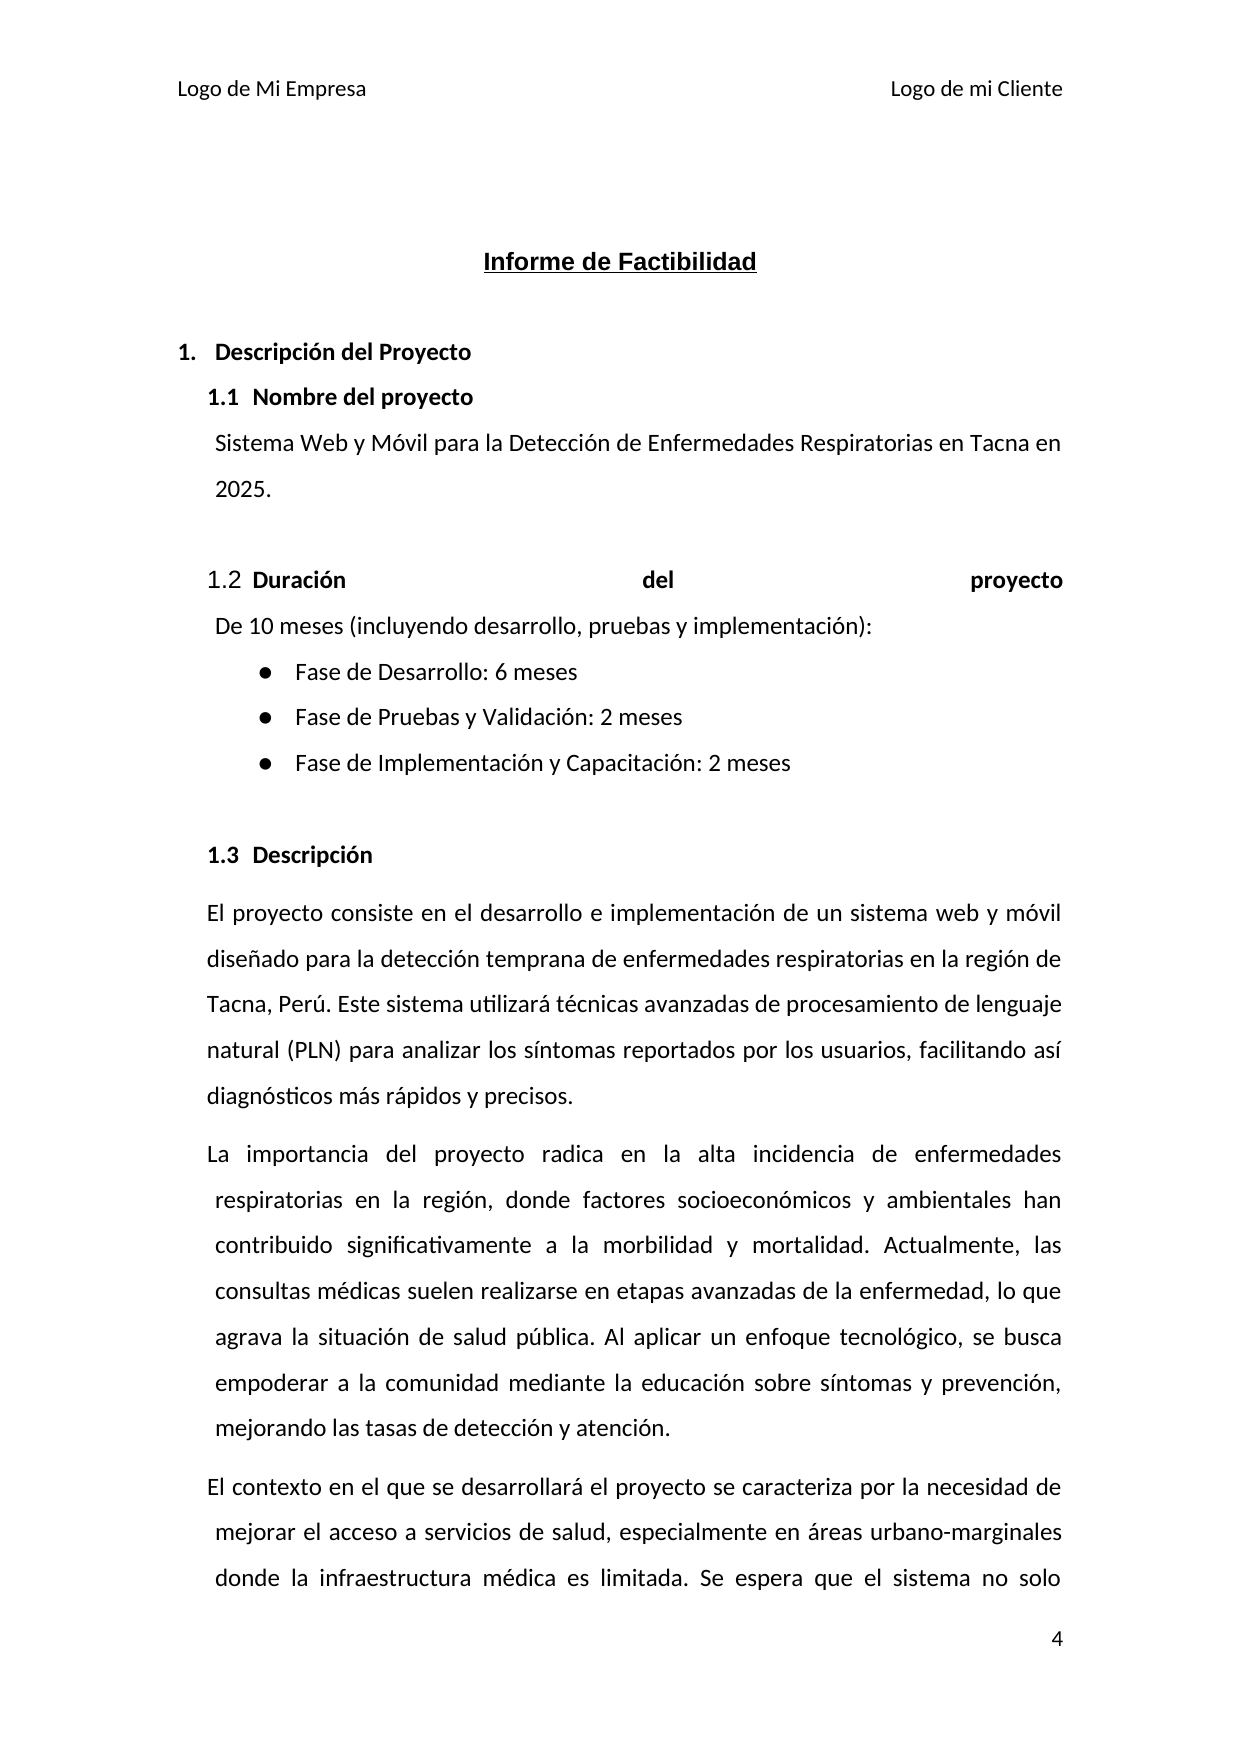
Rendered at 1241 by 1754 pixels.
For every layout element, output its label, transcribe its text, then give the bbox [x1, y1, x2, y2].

list Descripción del Proyecto [177, 336, 1063, 366]
text La importancia del proyecto radica en la alta incidencia de enfermedades respiratorias en la región, donde factores socioeconómicos y ambientales han contribuido significativamente a la morbilidad y mortalidad. Actualmente, las consultas médicas suelen realizarse en etapas avanzadas de la enfermedad, lo que agrava la situación de salud pública. Al aplicar un enfoque tecnológico, se busca empoderar a la comunidad mediante la educación sobre síntomas y prevención, mejorando las tasas de detección y atención. [207, 1138, 1063, 1443]
list Fase de Implementación y Capacitación: 2 meses [258, 747, 1063, 778]
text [207, 1471, 1063, 1593]
list Duración del proyecto De 10 meses (incluyendo desarrollo, pruebas y implementación): [207, 564, 1063, 641]
list Descripción [207, 839, 1063, 869]
list Fase de Pruebas y Validación: 2 meses [258, 702, 1063, 732]
list Fase de Desarrollo: 6 meses [258, 656, 1063, 686]
text Sistema Web y Móvil para la Detección de Enfermedades Respiratorias en Tacna en 2025. [215, 427, 1063, 503]
text Informe de Factibilidad [177, 247, 1063, 276]
list Nombre del proyecto [207, 381, 1063, 412]
text El proyecto consiste en el desarrollo e implementación de un sistema web y móvil diseñado para la detección temprana de enfermedades respiratorias en la región de Tacna, Perú. Este sistema utilizará técnicas avanzadas de procesamiento de lenguaje natural (PLN) para analizar los síntomas reportados por los usuarios, facilitando así diagnósticos más rápidos y precisos. [207, 897, 1063, 1110]
